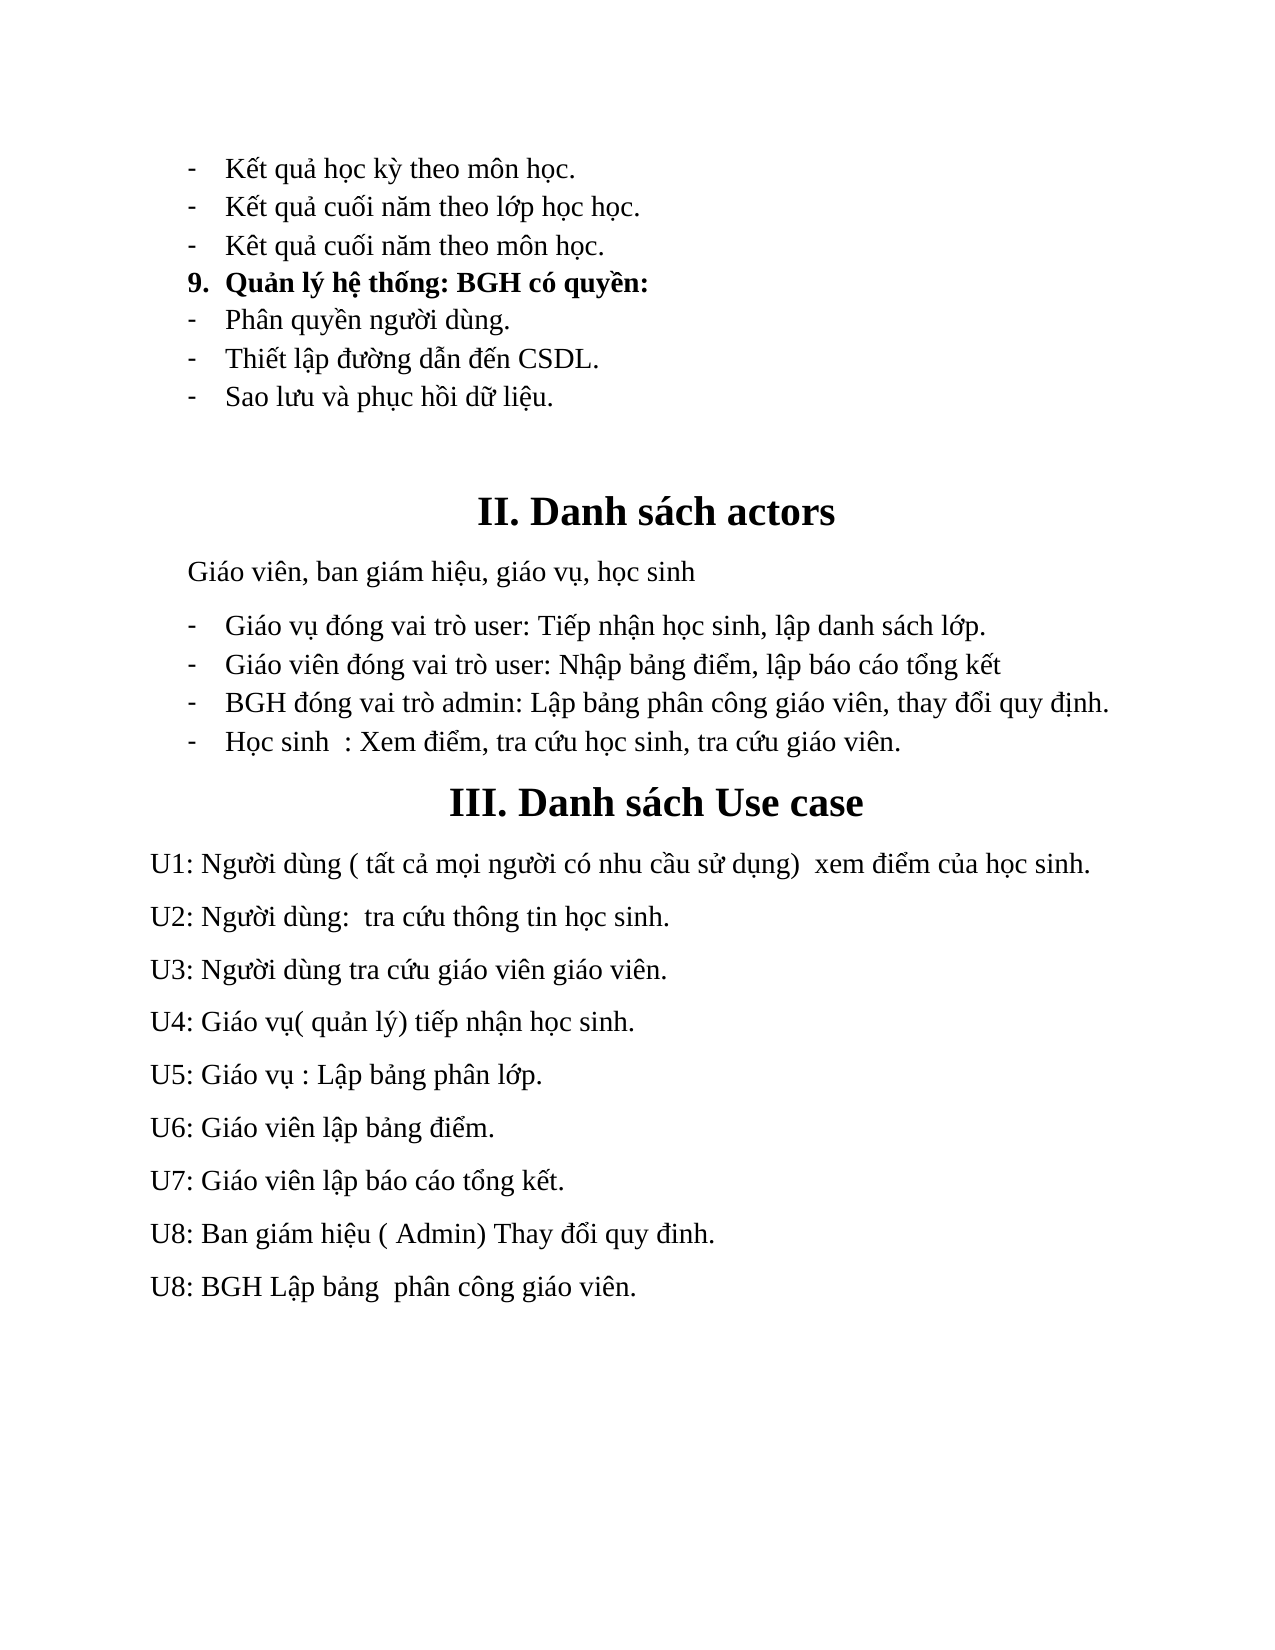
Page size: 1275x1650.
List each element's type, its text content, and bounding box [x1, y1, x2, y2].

list Kêt quả cuối năm theo môn học. [187, 227, 1125, 262]
text U1: Người dùng ( tất cả mọi người có nhu cầu sử dụng) xem điểm của học sinh. [150, 846, 1125, 880]
text U7: Giáo viên lập báo cáo tổng kết. [150, 1163, 1125, 1197]
text U3: Người dùng tra cứu giáo viên giáo viên. [150, 952, 1125, 985]
text U6: Giáo viên lập bảng điểm. [150, 1110, 1125, 1144]
list Kết quả học kỳ theo môn học. [187, 150, 1125, 186]
list Phân quyền người dùng. [187, 301, 1125, 337]
text U8: BGH Lập bảng phân công giáo viên. [150, 1269, 1125, 1302]
text U4: Giáo vụ( quản lý) tiếp nhận học sinh. [150, 1004, 1125, 1038]
list Học sinh : Xem điểm, tra cứu học sinh, tra cứu giáo viên. [187, 723, 1125, 758]
text III. Danh sách Use case [187, 778, 1125, 826]
list Giáo viên đóng vai trò user: Nhập bảng điểm, lập báo cáo tổng kết [187, 646, 1125, 681]
list Kết quả cuối năm theo lớp học học. [187, 188, 1125, 224]
list Sao lưu và phục hồi dữ liệu. [187, 378, 1125, 414]
list Giáo vụ đóng vai trò user: Tiếp nhận học sinh, lập danh sách lớp. [187, 607, 1125, 643]
text Giáo viên, ban giám hiệu, giáo vụ, học sinh [187, 554, 1125, 588]
list BGH đóng vai trò admin: Lập bảng phân công giáo viên, thay đổi quy định. [187, 684, 1125, 720]
text U5: Giáo vụ : Lập bảng phân lớp. [150, 1057, 1125, 1091]
text U2: Người dùng: tra cứu thông tin học sinh. [150, 899, 1125, 932]
text II. Danh sách actors [187, 486, 1125, 534]
text U8: Ban giám hiệu ( Admin) Thay đổi quy đinh. [150, 1216, 1125, 1249]
list Thiết lập đường dẫn đến CSDL. [187, 340, 1125, 376]
list Quản lý hệ thống: BGH có quyền: [187, 265, 1125, 299]
